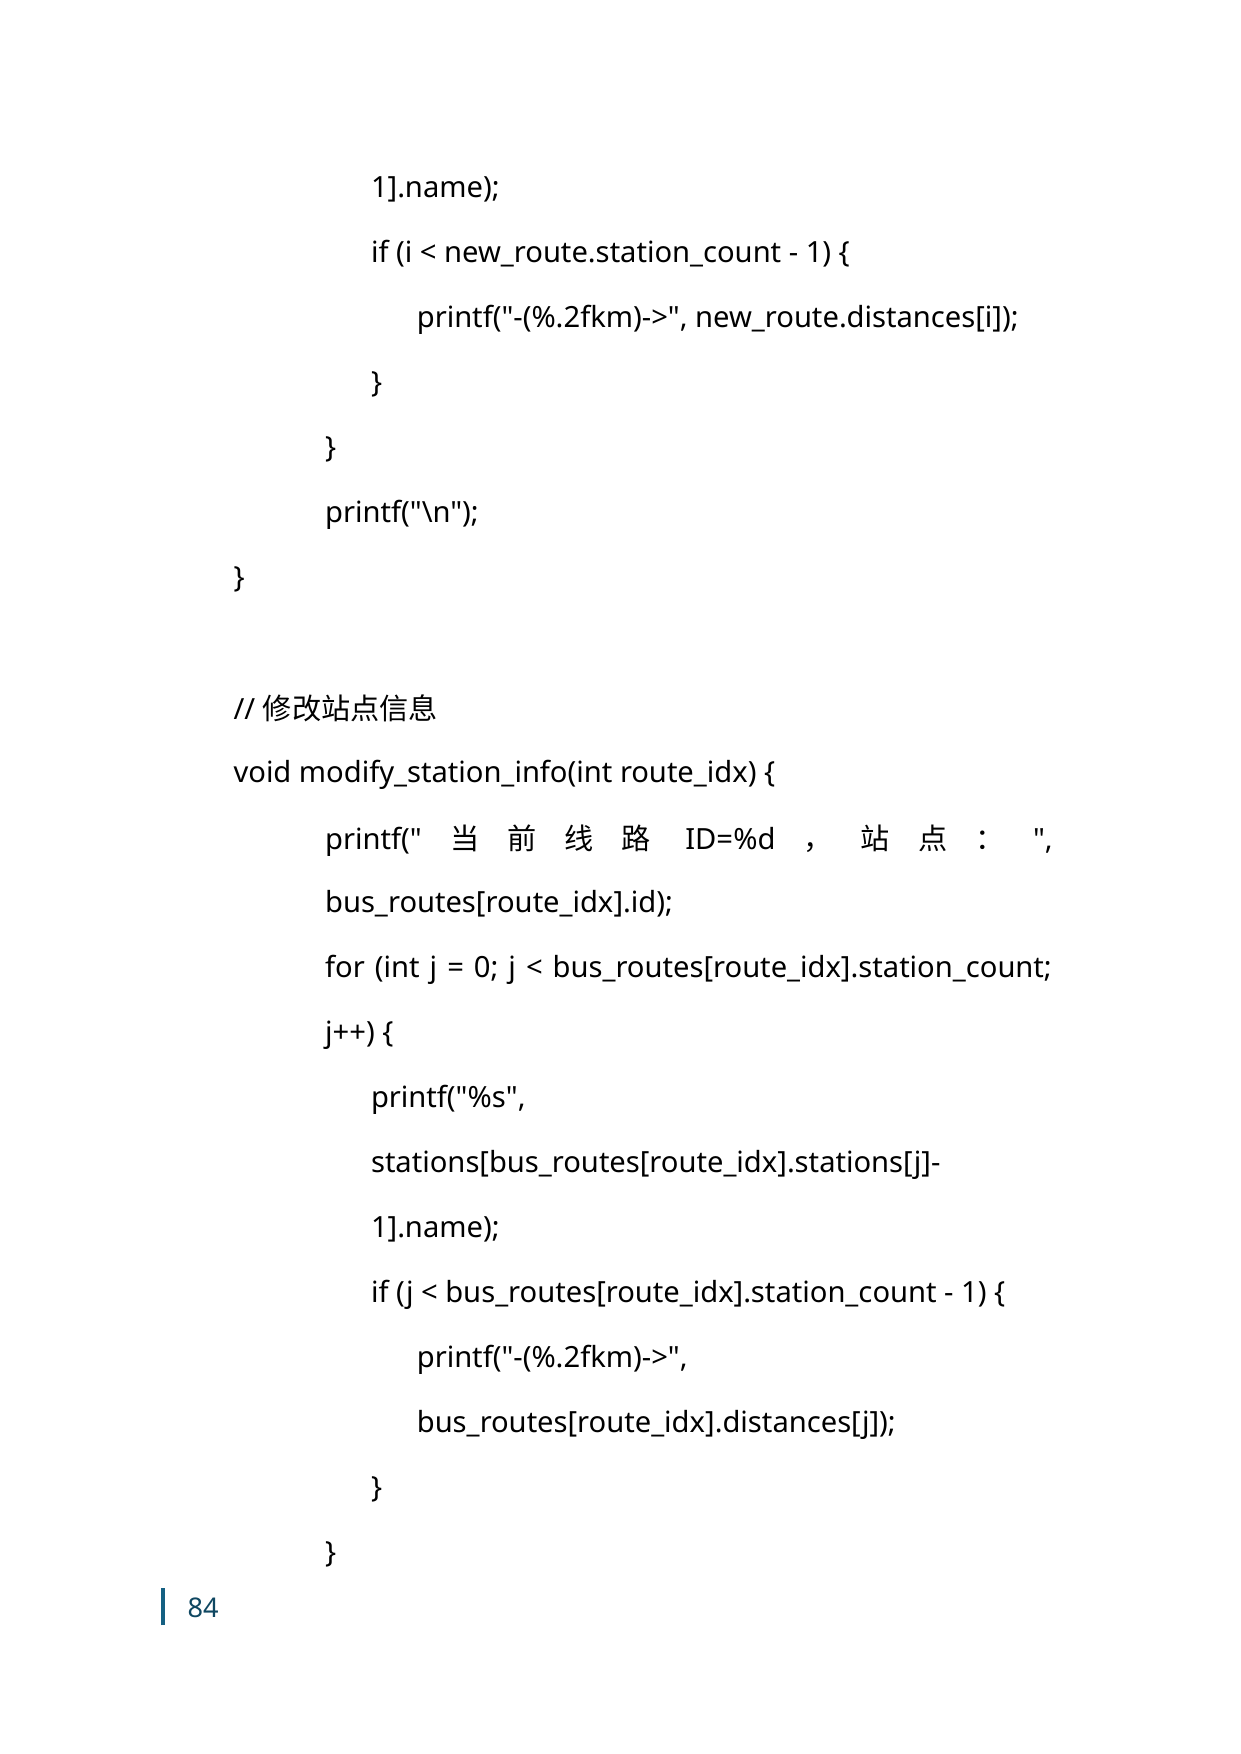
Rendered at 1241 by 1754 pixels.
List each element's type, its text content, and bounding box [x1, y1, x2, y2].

text // 修改站点信息 [233, 674, 1053, 739]
text void modify_station_info(int route_idx) { [233, 739, 1053, 804]
text } [233, 544, 1053, 609]
text printf("-(%.2fkm)->", bus_routes[route_idx].distances[j]); [417, 1324, 1053, 1454]
text } [325, 1519, 1053, 1584]
text for (int j = 0; j < bus_routes[route_idx].station_count; j++) { [325, 934, 1053, 1064]
text } [371, 1454, 1053, 1519]
text } [371, 349, 1053, 414]
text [371, 154, 1053, 219]
text } [325, 414, 1053, 479]
text if (j < bus_routes[route_idx].station_count - 1) { [371, 1259, 1053, 1324]
text if (i < new_route.station_count - 1) { [371, 219, 1053, 284]
text printf("%s", stations[bus_routes[route_idx].stations[j]-1].name); [371, 1064, 1053, 1259]
text printf("\n"); [325, 479, 1053, 544]
text printf("当前线路ID=%d，站点：", bus_routes[route_idx].id); [325, 804, 1053, 934]
text printf("-(%.2fkm)->", new_route.distances[i]); [417, 284, 1053, 349]
